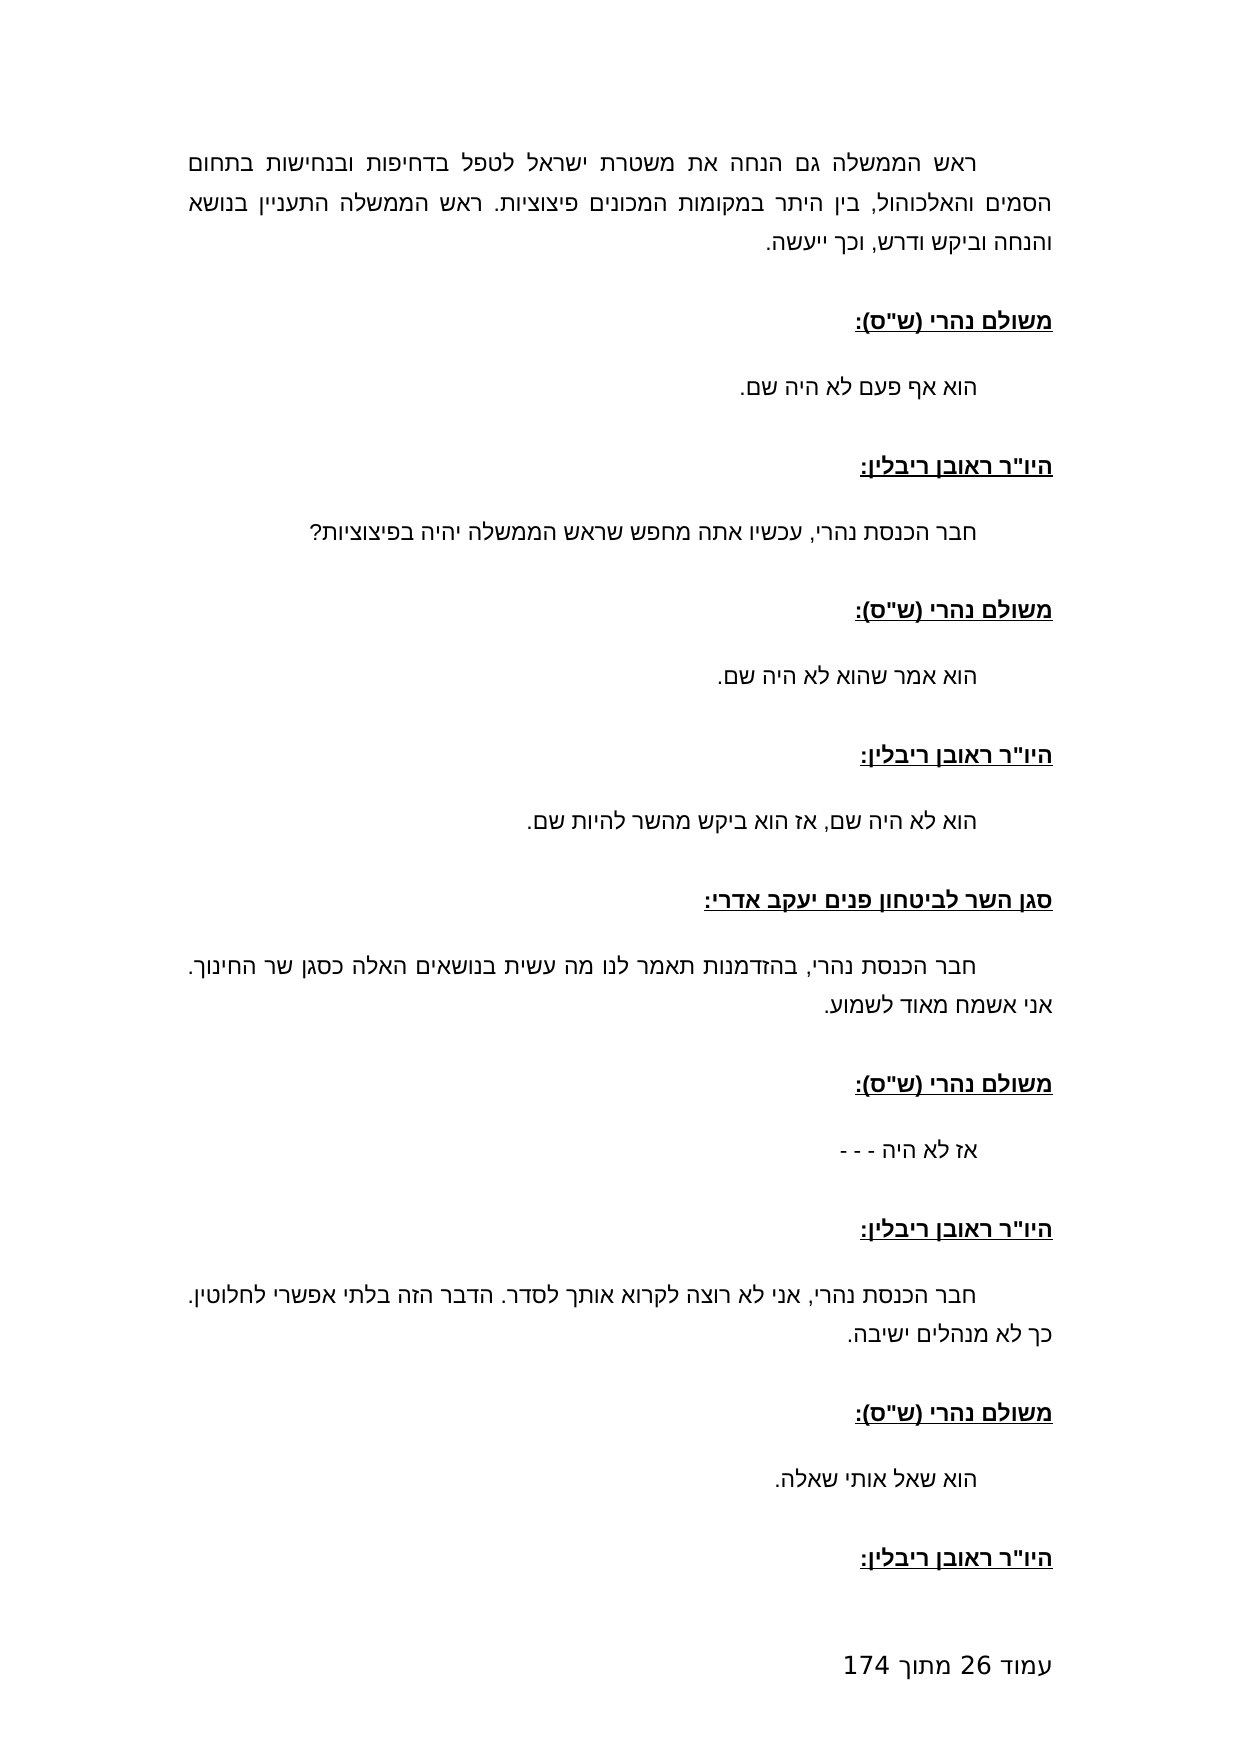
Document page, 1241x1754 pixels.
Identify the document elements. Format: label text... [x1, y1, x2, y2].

text חבר הכנסת נהרי, אני לא רוצה לקרוא אותך לסדר. הדבר הזה בלתי אפשרי לחלוטין. כך לא מנהלים ישיבה. [187, 1282, 1053, 1348]
text הוא לא היה שם, אז הוא ביקש מהשר להיות שם. [187, 808, 1053, 834]
text היו"ר ראובן ריבלין: [187, 1545, 1053, 1572]
text היו"ר ראובן ריבלין: [187, 1216, 1053, 1242]
text חבר הכנסת נהרי, עכשיו אתה מחפש שראש הממשלה יהיה בפיצוציות? [187, 518, 1053, 545]
text משולם נהרי (ש"ס): [187, 597, 1053, 624]
text היו"ר ראובן ריבלין: [187, 742, 1053, 769]
text משולם נהרי (ש"ס): [187, 1400, 1053, 1427]
text סגן השר לביטחון פנים יעקב אדרי: [187, 887, 1053, 913]
text משולם נהרי (ש"ס): [187, 1071, 1053, 1098]
text משולם נהרי (ש"ס): [187, 308, 1053, 334]
text חבר הכנסת נהרי, בהזדמנות תאמר לנו מה עשית בנושאים האלה כסגן שר החינוך. אני אשמח מאוד לשמוע. [187, 953, 1053, 1019]
text אז לא היה - - - [187, 1137, 1053, 1163]
text ראש הממשלה גם הנחה את משטרת ישראל לטפל בדחיפות ובנחישות בתחום הסמים והאלכוהול, בין היתר במקומות המכונים פיצוציות. ראש הממשלה התעניין בנושא והנחה וביקש ודרש, וכך ייעשה. [187, 150, 1053, 255]
text הוא אף פעם לא היה שם. [187, 374, 1053, 400]
text הוא אמר שהוא לא היה שם. [187, 663, 1053, 690]
text היו"ר ראובן ריבלין: [187, 453, 1053, 479]
text הוא שאל אותי שאלה. [187, 1466, 1053, 1493]
